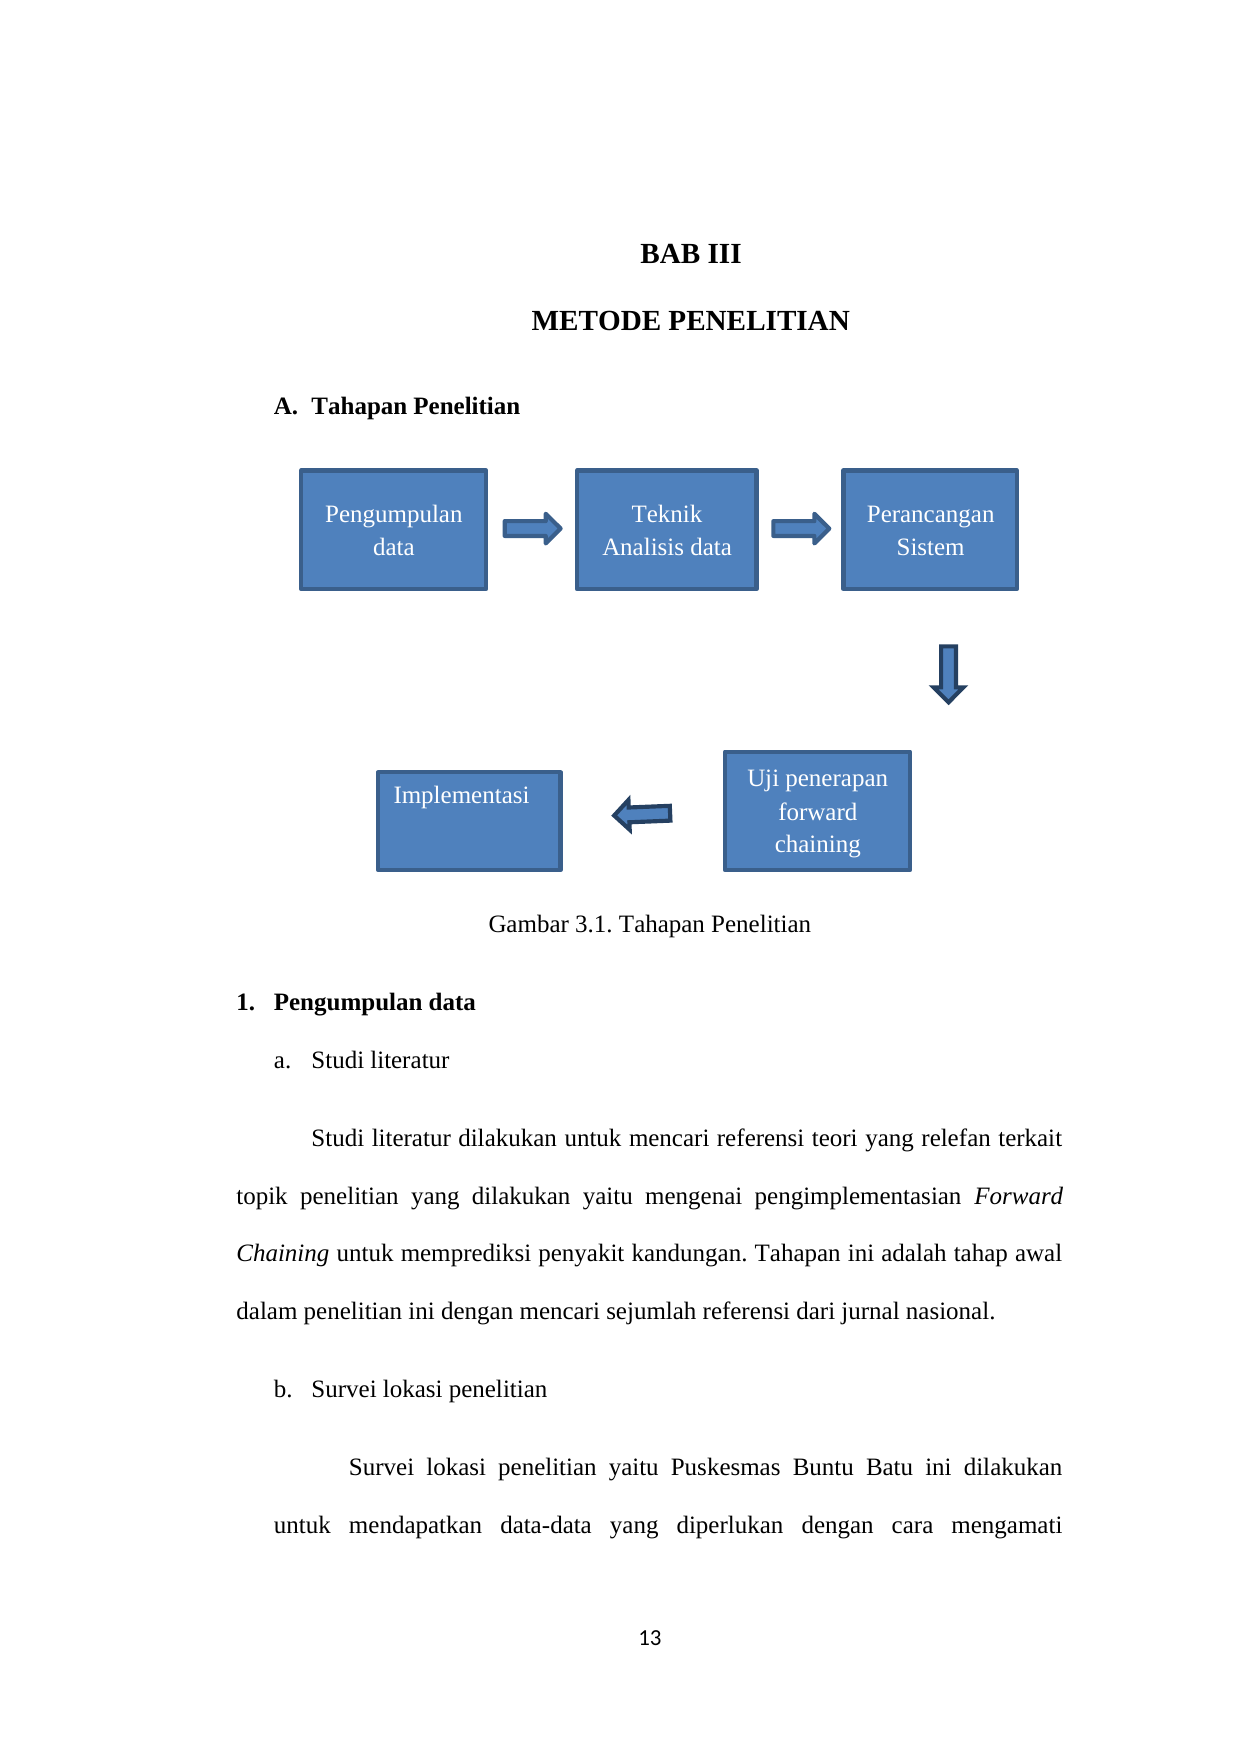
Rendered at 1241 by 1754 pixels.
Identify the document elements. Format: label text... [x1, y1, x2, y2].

subtitle METODE PENELITIAN [318, 303, 1063, 337]
list Pengumpulan data [236, 987, 1063, 1016]
text Gambar 3.1. Tahapan Penelitian [236, 909, 1063, 938]
list Studi literatur [274, 1045, 1063, 1074]
list Survei lokasi penelitian [274, 1374, 1063, 1403]
subtitle Tahapan Penelitian [274, 391, 1063, 420]
text Studi literatur dilakukan untuk mencari referensi teori yang relefan terkait topik penelitian yang dilakukan yaitu mengenai pengimplementasian Forward Chaining untuk memprediksi penyakit kandungan. Tahapan ini adalah tahap awal dalam penelitian ini dengan mencari sejumlah referensi dari jurnal nasional. [236, 1123, 1063, 1324]
subtitle BAB III [318, 236, 1063, 270]
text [274, 1452, 1063, 1539]
